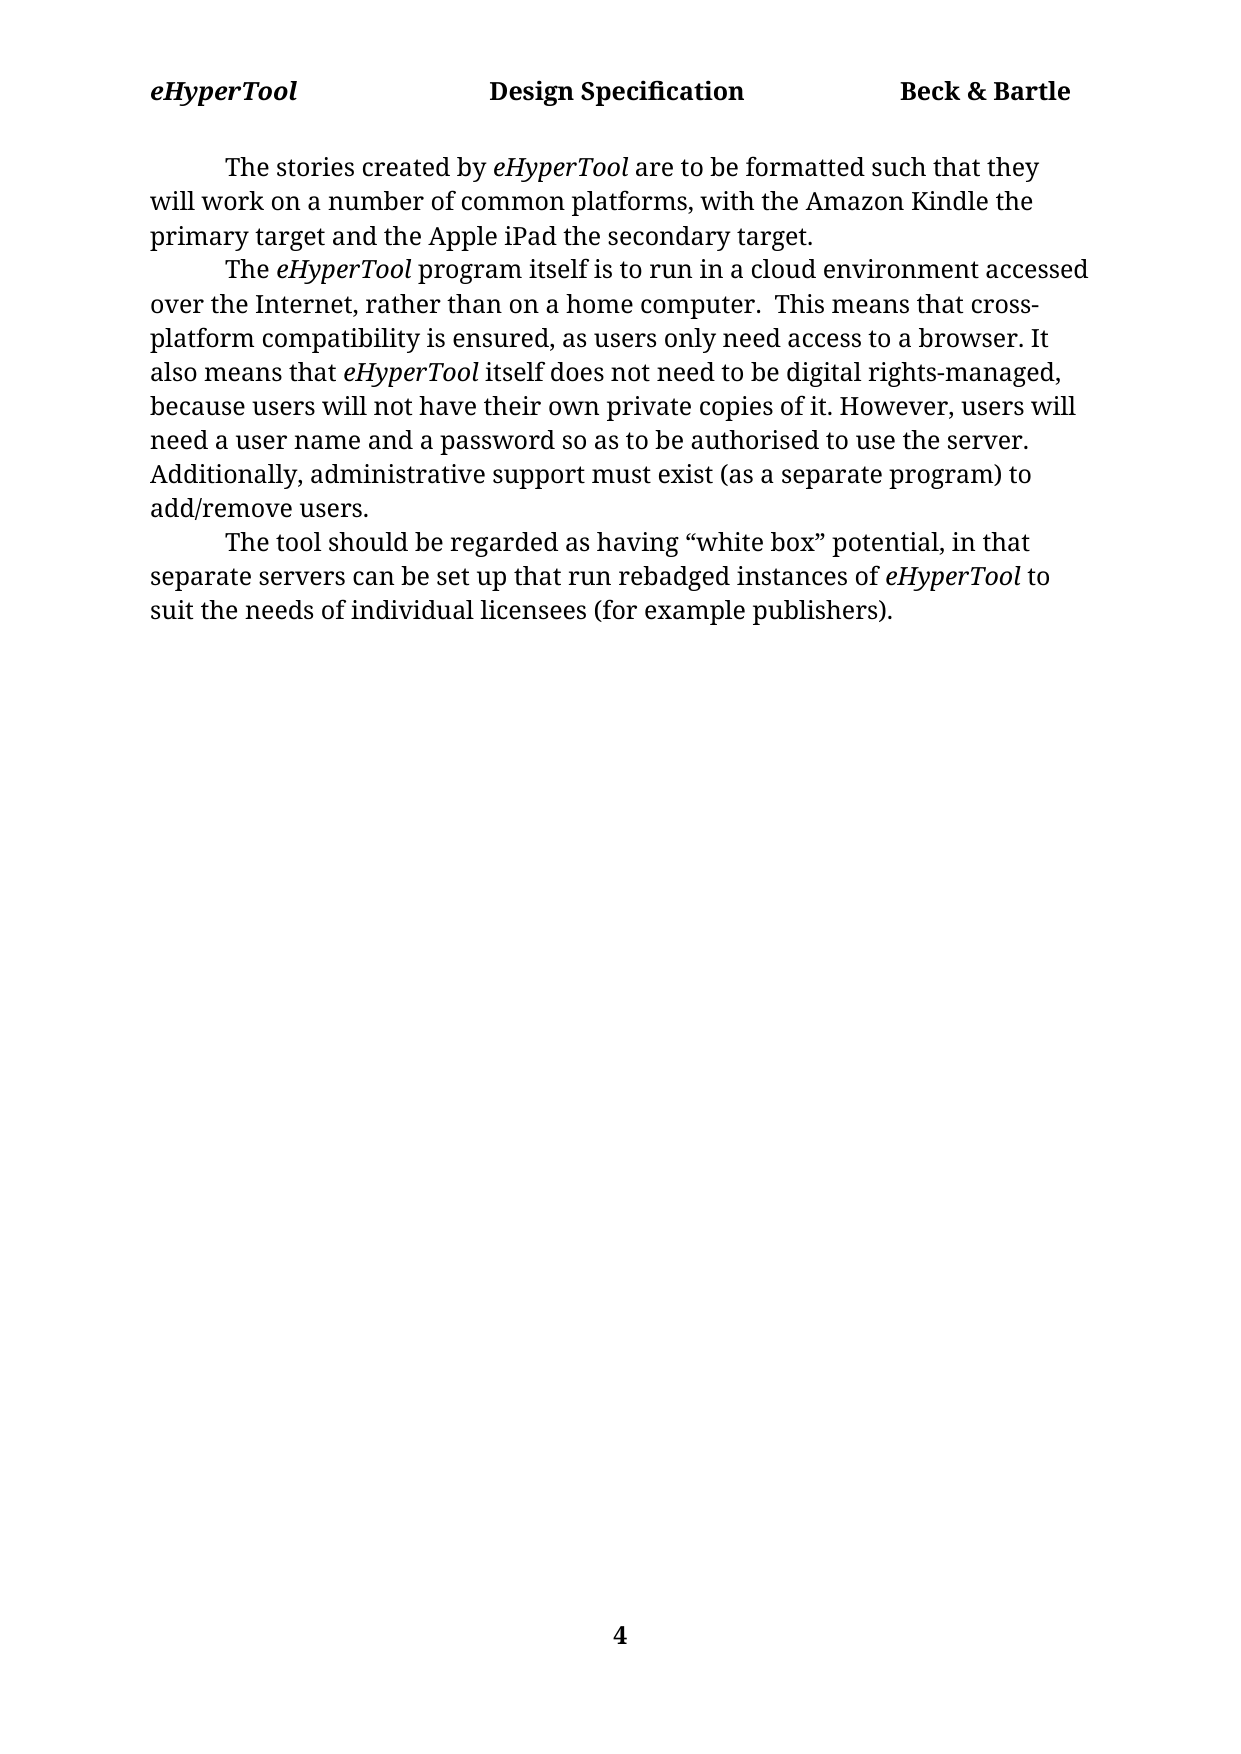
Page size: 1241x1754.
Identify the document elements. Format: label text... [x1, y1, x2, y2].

text The stories created by eHyperTool are to be formatted such that they will work on a number of common platforms, with the Amazon Kindle the primary target and the Apple iPad the secondary target. [150, 150, 1090, 252]
text The eHyperTool program itself is to run in a cloud environment accessed over the Internet, rather than on a home computer. This means that cross-platform compatibility is ensured, as users only need access to a browser. It also means that eHyperTool itself does not need to be digital rights-managed, because users will not have their own private copies of it. However, users will need a user name and a password so as to be authorised to use the server. Additionally, administrative support must exist (as a separate program) to add/remove users. [150, 252, 1090, 525]
text The tool should be regarded as having “white box” potential, in that separate servers can be set up that run rebadged instances of eHyperTool to suit the needs of individual licensees (for example publishers). [150, 525, 1090, 627]
